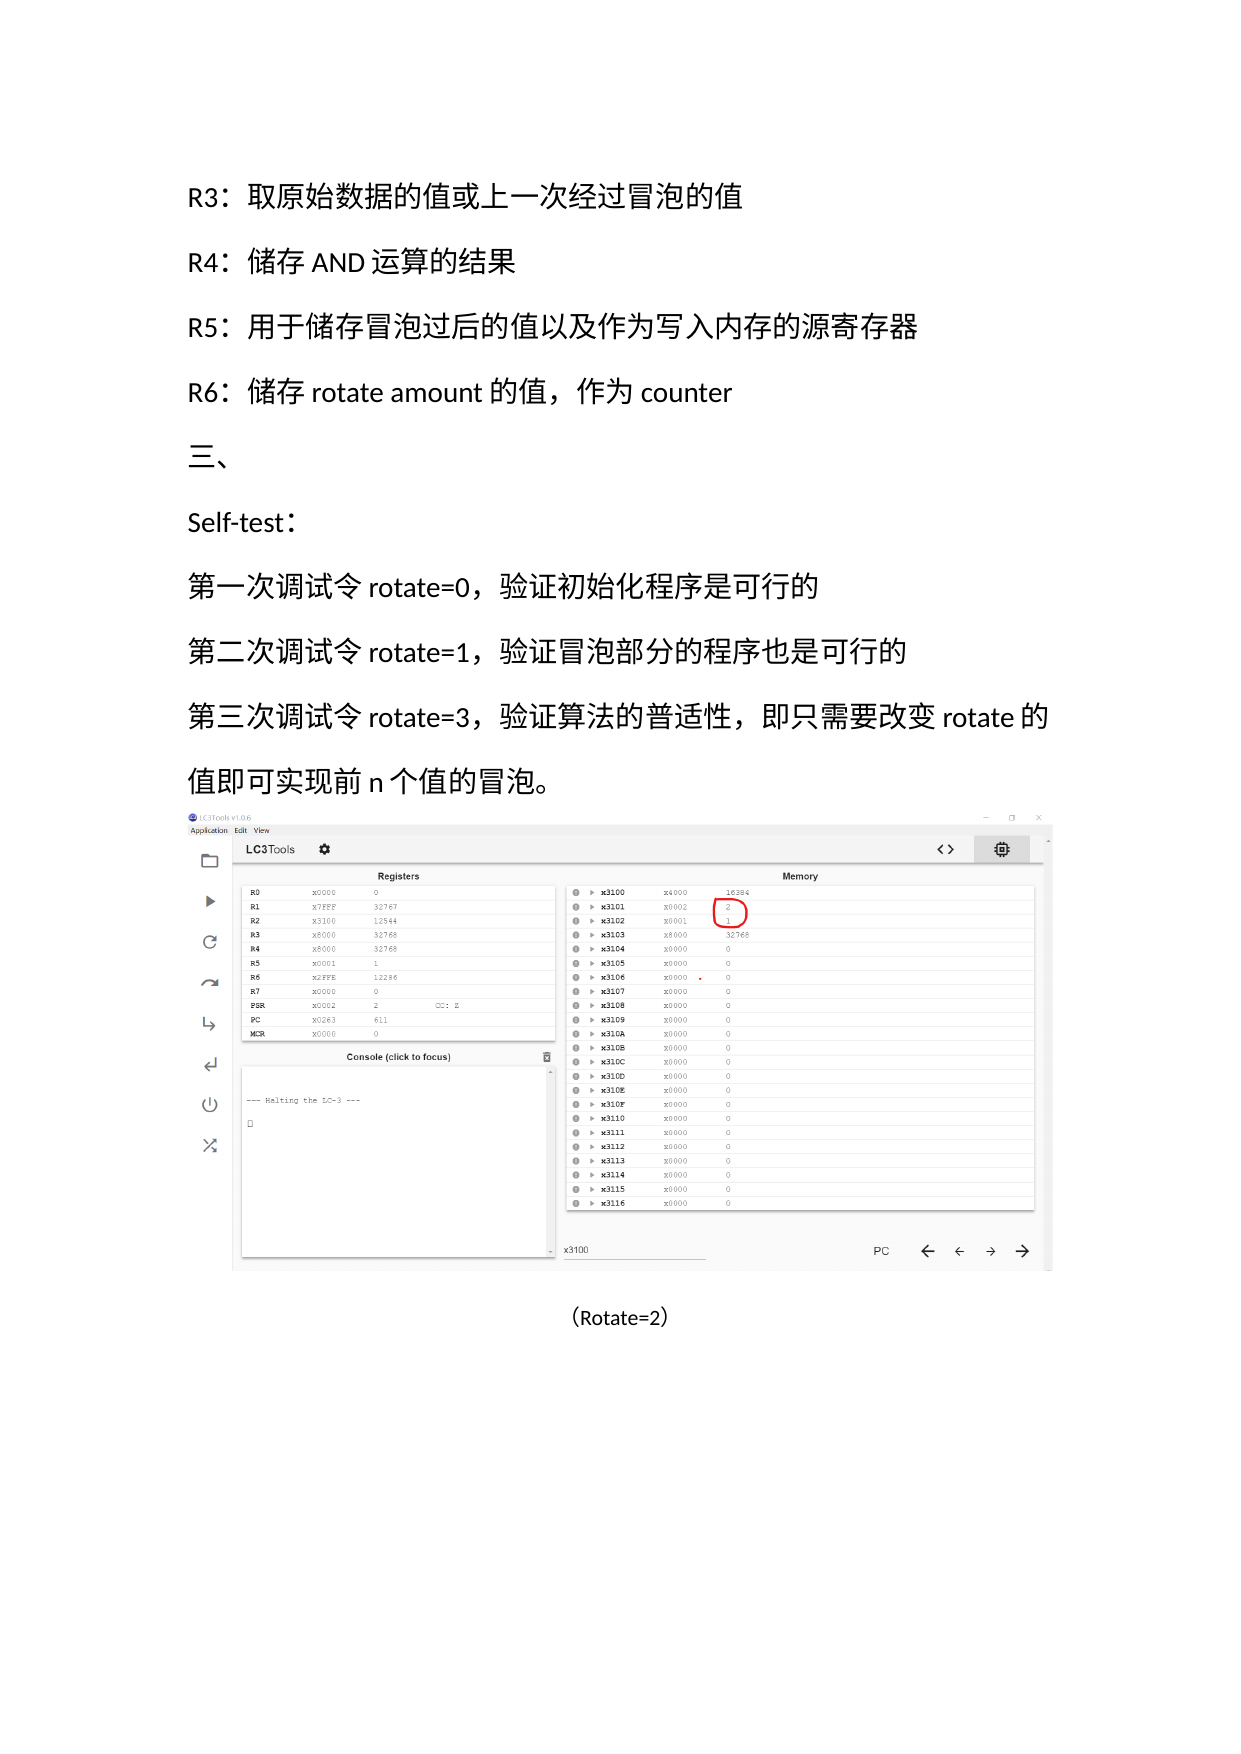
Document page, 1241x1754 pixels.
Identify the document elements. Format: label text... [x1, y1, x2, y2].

text （Rotate=2） [187, 1299, 1053, 1332]
text R6：储存rotate amount的值，作为counter [187, 357, 1053, 422]
picture [187, 812, 1053, 1271]
text 第三次调试令rotate=3，验证算法的普适性，即只需要改变rotate的值即可实现前n个值的冒泡。 [187, 682, 1053, 812]
text Self-test： [187, 487, 1053, 552]
text 第一次调试令rotate=0，验证初始化程序是可行的 [187, 552, 1053, 617]
text 三、 [187, 422, 1053, 487]
text R4：储存AND运算的结果 [187, 227, 1053, 292]
text R5：用于储存冒泡过后的值以及作为写入内存的源寄存器 [187, 292, 1053, 357]
text 第二次调试令rotate=1，验证冒泡部分的程序也是可行的 [187, 617, 1053, 682]
text R3：取原始数据的值或上一次经过冒泡的值 [187, 162, 1053, 227]
